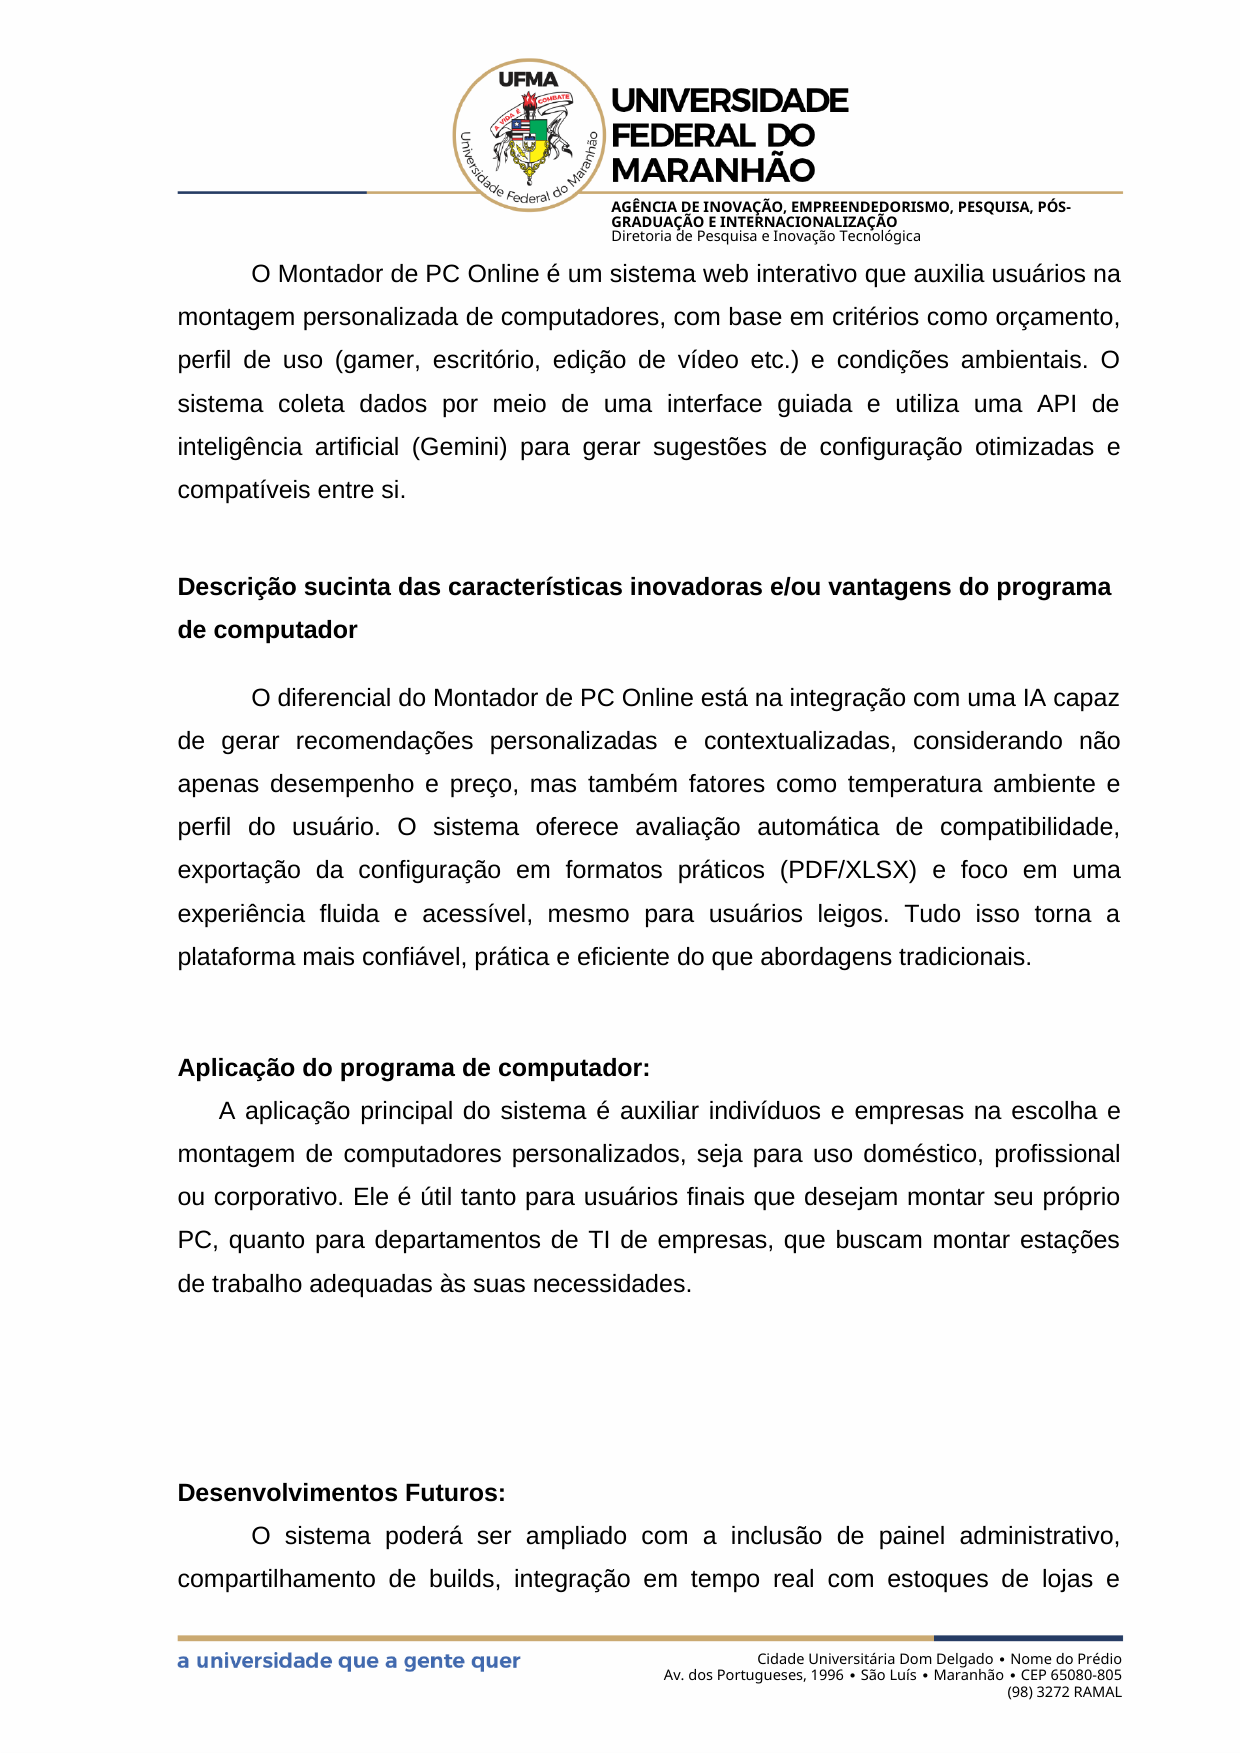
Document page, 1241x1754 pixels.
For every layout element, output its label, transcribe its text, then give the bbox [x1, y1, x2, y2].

text A aplicação principal do sistema é auxiliar indivíduos e empresas na escolha e montagem de computadores personalizados, seja para uso doméstico, profissional ou corporativo. Ele é útil tanto para usuários finais que desejam montar seu próprio PC, quanto para departamentos de TI de empresas, que buscam montar estações de trabalho adequadas às suas necessidades. [177, 1096, 1122, 1297]
picture [0, 0, 1241, 1753]
text O diferencial do Montador de PC Online está na integração com uma IA capaz de gerar recomendações personalizadas e contextualizadas, considerando não apenas desempenho e preço, mas também fatores como temperatura ambiente e perfil do usuário. O sistema oferece avaliação automática de compatibilidade, exportação da configuração em formatos práticos (PDF/XLSX) e foco em uma experiência fluida e acessível, mesmo para usuários leigos. Tudo isso torna a plataforma mais confiável, prática e eficiente do que abordagens tradicionais. [177, 683, 1122, 970]
text Descrição sucinta das características inovadoras e/ou vantagens do programa de computador [177, 572, 1122, 643]
text O Montador de PC Online é um sistema web interativo que auxilia usuários na montagem personalizada de computadores, com base em critérios como orçamento, perfil de uso (gamer, escritório, edição de vídeo etc.) e condições ambientais. O sistema coleta dados por meio de uma interface guiada e utiliza uma API de inteligência artificial (Gemini) para gerar sugestões de configuração otimizadas e compatíveis entre si. [177, 259, 1122, 503]
text Desenvolvimentos Futuros: [177, 1478, 1122, 1507]
text Aplicação do programa de computador: [177, 1053, 1122, 1082]
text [177, 1521, 1122, 1593]
